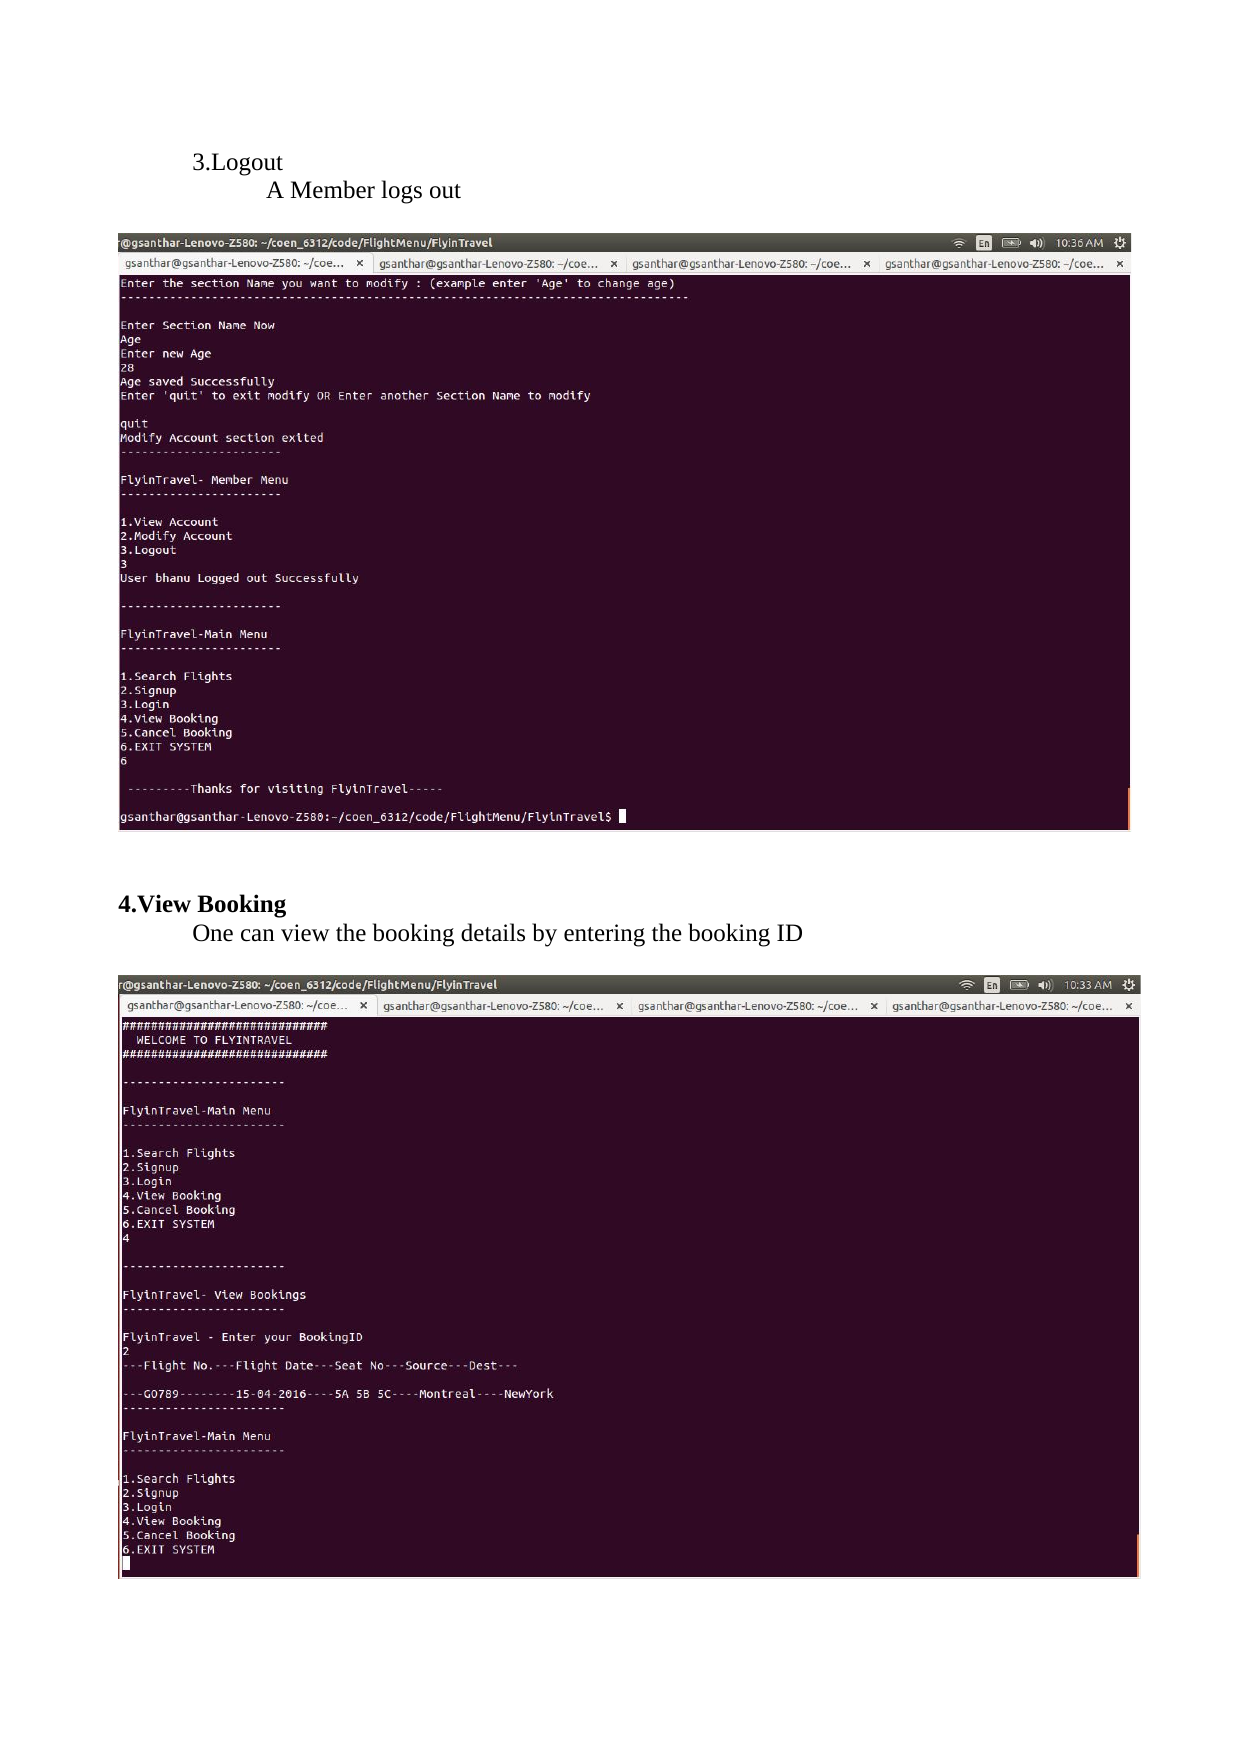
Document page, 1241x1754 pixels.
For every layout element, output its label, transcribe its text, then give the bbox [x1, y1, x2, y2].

text A Member logs out [118, 176, 1122, 204]
text 3.Logout [118, 147, 1122, 176]
text One can view the booking details by entering the booking ID [118, 918, 1122, 947]
picture [118, 233, 1132, 832]
picture [118, 975, 1141, 1579]
text 4.View Booking [118, 889, 1122, 918]
